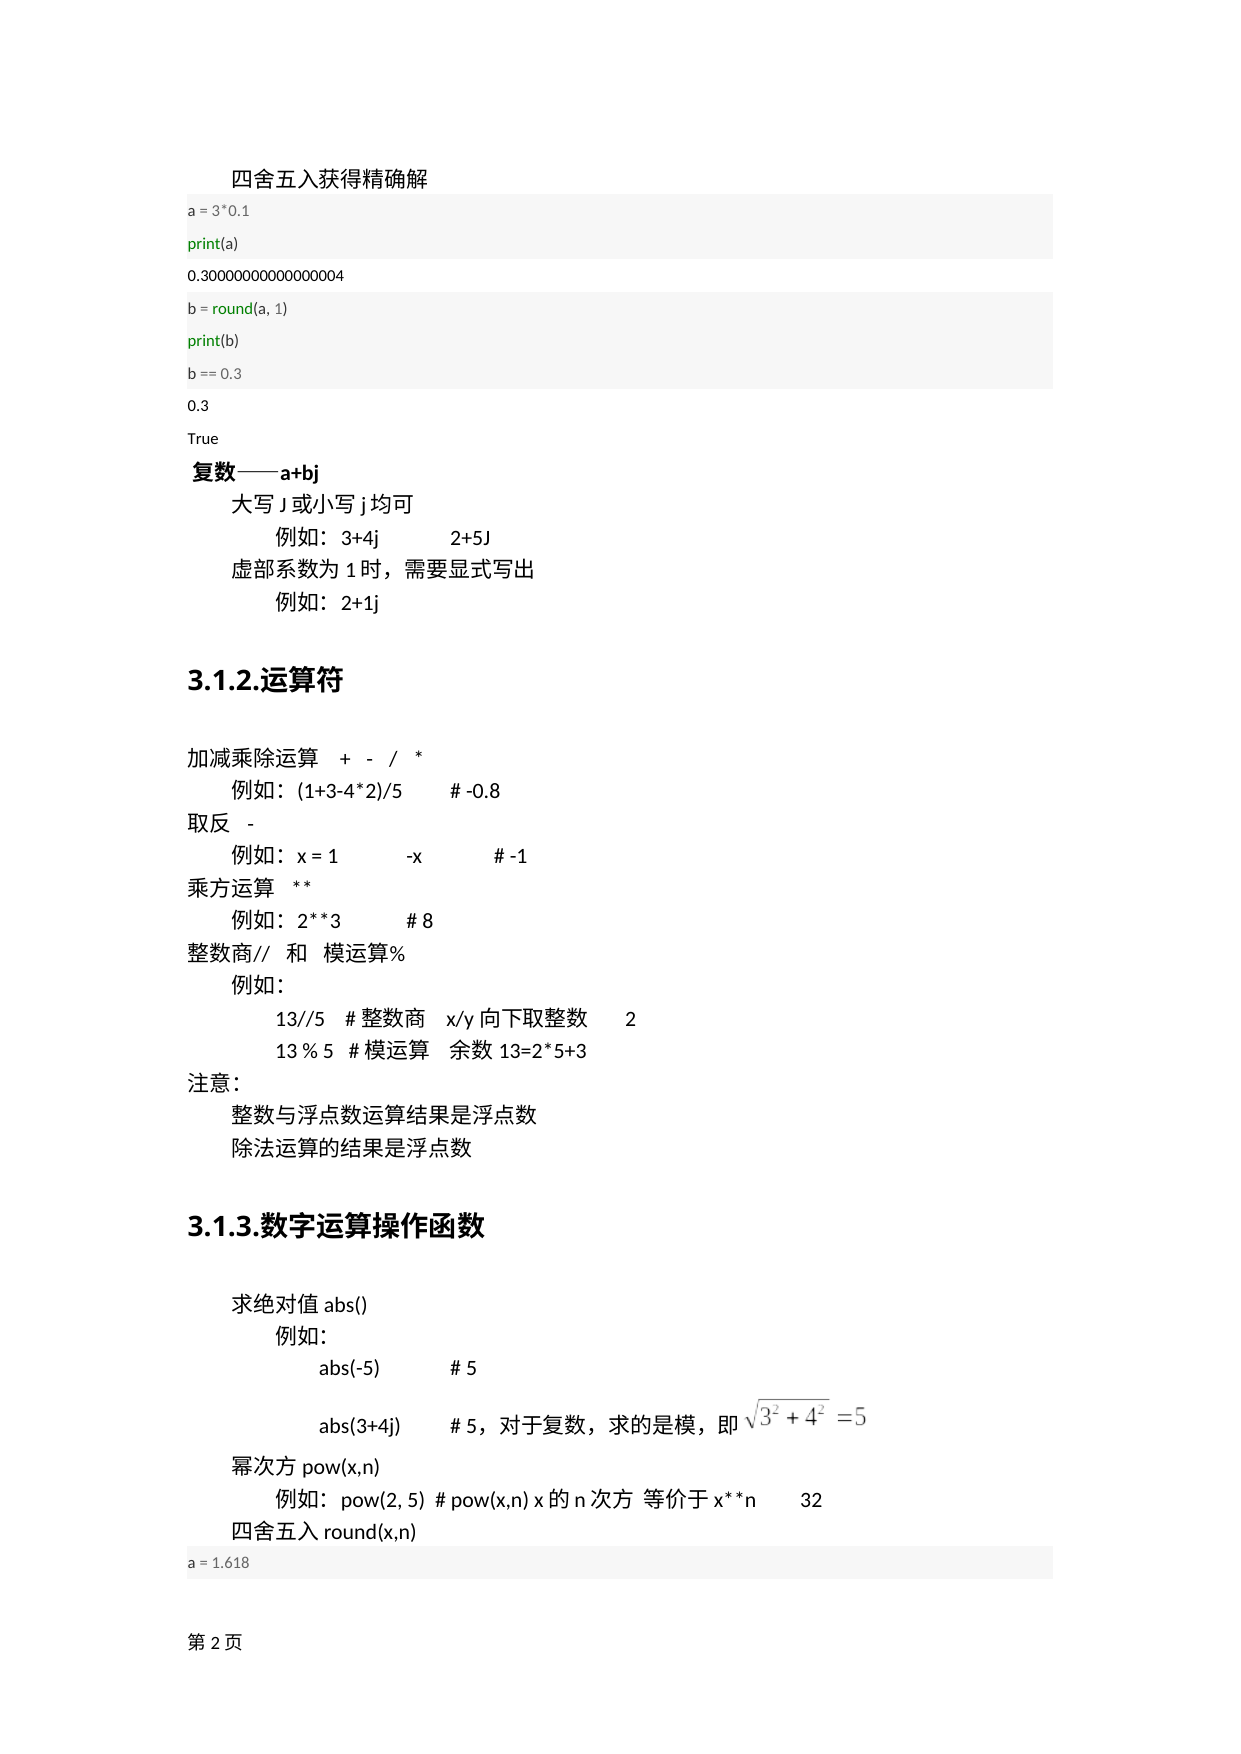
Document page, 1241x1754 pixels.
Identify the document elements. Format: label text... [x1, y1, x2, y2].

text print(b) [187, 324, 1053, 357]
text b == 0.3 [187, 357, 1053, 389]
text 整数与浮点数运算结果是浮点数 [187, 1098, 1053, 1130]
text 复数——a+bj [187, 454, 1053, 487]
text 求绝对值 abs() [187, 1286, 1053, 1319]
text 大写J或小写j均可 [187, 487, 1053, 519]
text 例如：2+1j [231, 584, 1053, 617]
text 例如：pow(2, 5) # pow(x,n) x的n次方 等价于x**n 32 [231, 1481, 1053, 1514]
subtitle 3.1.3.数字运算操作函数 [187, 1192, 1053, 1257]
text 四舍五入 round(x,n) [187, 1514, 1053, 1546]
text abs(-5) # 5 [275, 1351, 1053, 1384]
text a = 1.618 [187, 1546, 1053, 1579]
text 乘方运算 ** [187, 870, 1053, 903]
subtitle 3.1.2.运算符 [187, 646, 1053, 711]
text True [187, 422, 1053, 454]
text a = 3*0.1 [187, 194, 1053, 227]
text 例如：(1+3-4*2)/5 # -0.8 [187, 773, 1053, 805]
text 例如：3+4j 2+5J [231, 519, 1053, 552]
text 加减乘除运算 + - / * [187, 740, 1053, 773]
text 虚部系数为1时，需要显式写出 [187, 552, 1053, 584]
text 例如： [231, 1319, 1053, 1351]
text 例如：2**3 # 8 [187, 903, 1053, 935]
text 13 % 5 # 模运算 余数 13=2*5+3 [231, 1033, 1053, 1065]
text b = round(a, 1) [187, 292, 1053, 324]
text 0.30000000000000004 [187, 259, 1053, 292]
text 取反 - [187, 805, 1053, 838]
text 整数商// 和 模运算% [187, 935, 1053, 968]
text 例如： [187, 968, 1053, 1000]
text 0.3 [187, 389, 1053, 422]
text 注意： [187, 1065, 1053, 1098]
text 例如：x = 1 -x # -1 [187, 838, 1053, 870]
text print(a) [187, 227, 1053, 259]
text 四舍五入获得精确解 [187, 162, 1053, 194]
text 除法运算的结果是浮点数 [187, 1130, 1053, 1163]
text 幂次方 pow(x,n) [187, 1449, 1053, 1481]
text 13//5 # 整数商 x/y 向下取整数 2 [231, 1000, 1053, 1033]
text abs(3+4j) # 5，对于复数，求的是模，即 [275, 1384, 1053, 1449]
